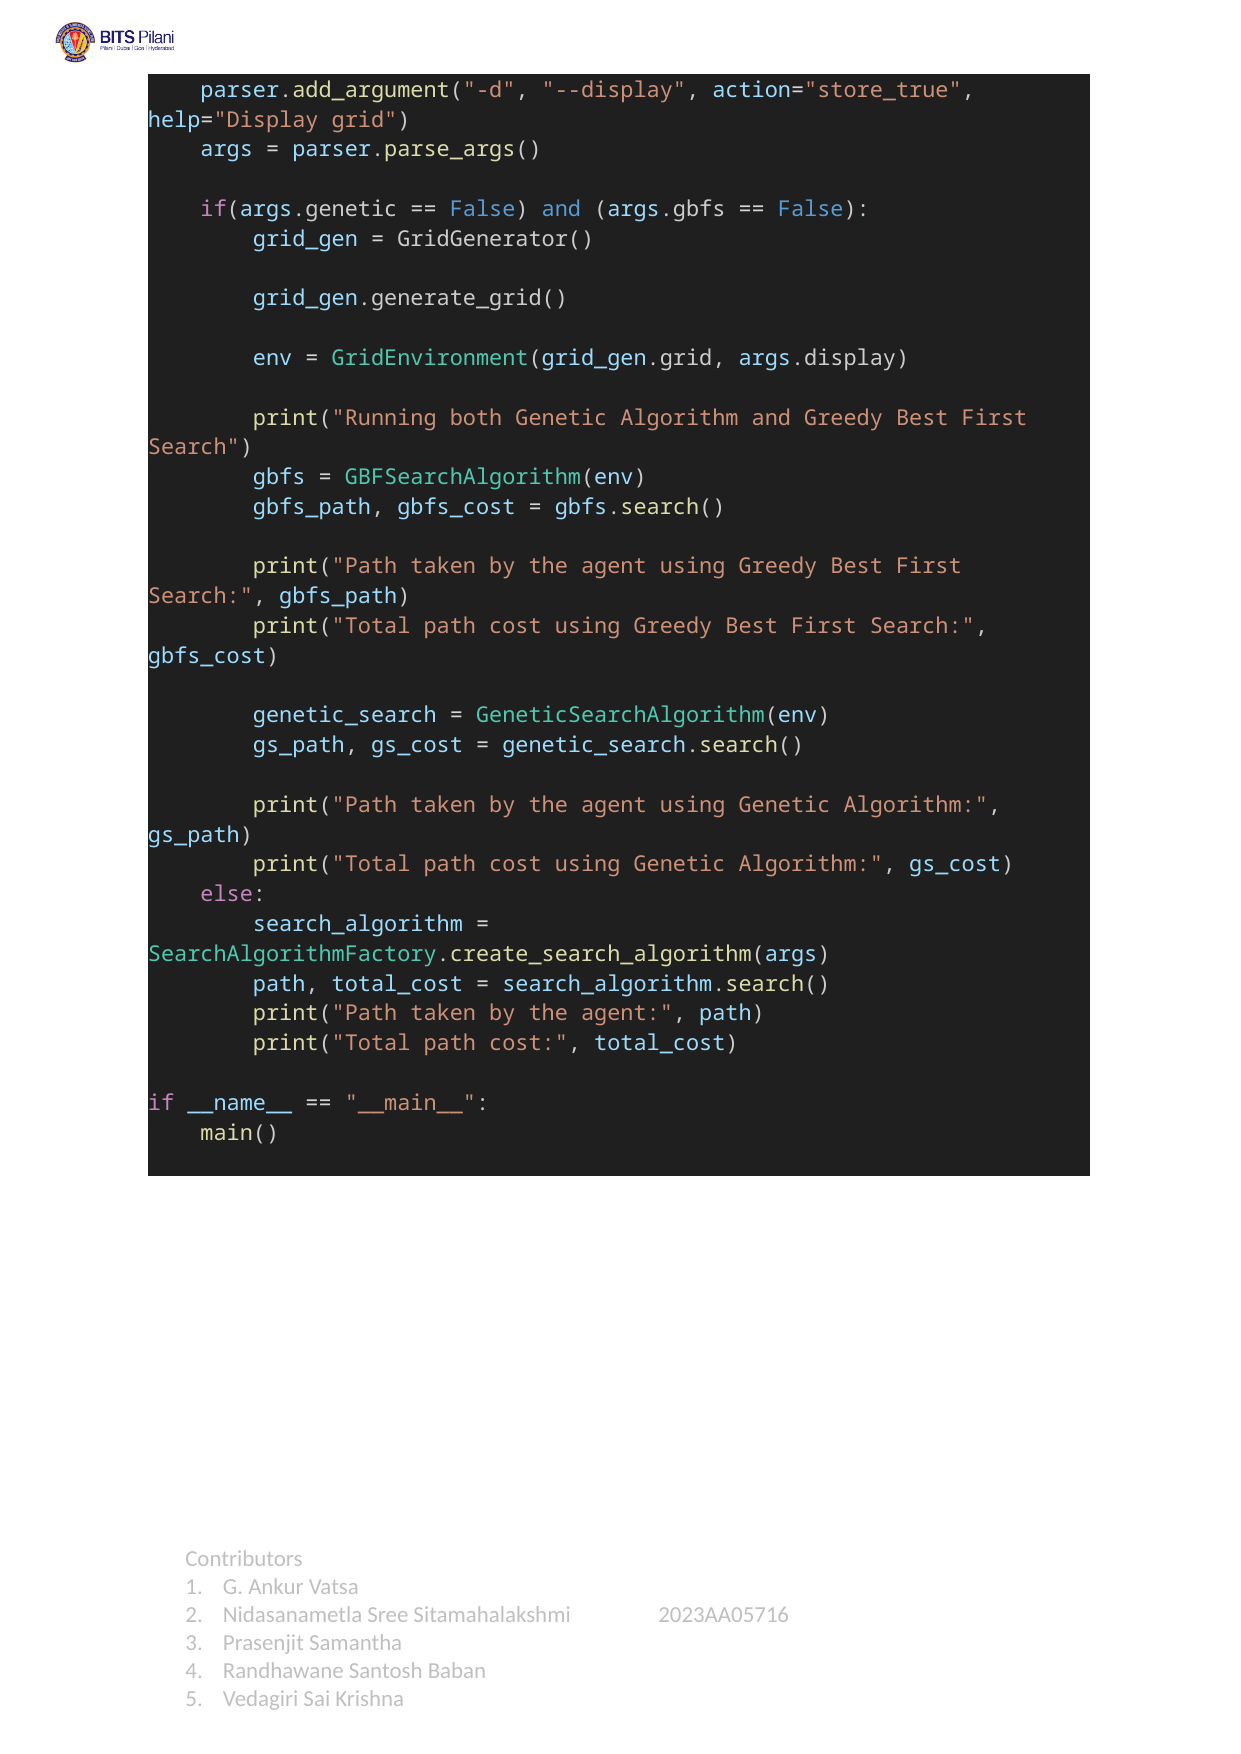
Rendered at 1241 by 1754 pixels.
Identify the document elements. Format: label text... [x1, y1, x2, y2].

text print("Path taken by the agent:", path) [148, 997, 1090, 1027]
text main() [148, 1117, 1090, 1146]
text print("Path taken by the agent using Genetic Algorithm:", gs_path) [148, 789, 1090, 848]
text genetic_search = GeneticSearchAlgorithm(env) [148, 699, 1090, 729]
text path, total_cost = search_algorithm.search() [148, 968, 1090, 997]
text if __name__ == "__main__": [148, 1087, 1090, 1117]
text print("Running both Genetic Algorithm and Greedy Best First Search") [148, 402, 1090, 461]
text gbfs = GBFSearchAlgorithm(env) [148, 461, 1090, 491]
text if(args.genetic == False) and (args.gbfs == False): [148, 193, 1090, 223]
text parser.add_argument("-d", "--display", action="store_true", help="Display grid") [148, 74, 1090, 133]
text print("Path taken by the agent using Greedy Best First Search:", gbfs_path) [148, 551, 1090, 610]
text print("Total path cost using Genetic Algorithm:", gs_cost) [148, 848, 1090, 878]
text search_algorithm = SearchAlgorithmFactory.create_search_algorithm(args) [148, 908, 1090, 968]
text gs_path, gs_cost = genetic_search.search() [148, 729, 1090, 759]
text grid_gen = GridGenerator() [148, 223, 1090, 253]
text args = parser.parse_args() [148, 133, 1090, 163]
text gbfs_path, gbfs_cost = gbfs.search() [148, 491, 1090, 521]
picture [37, 19, 192, 63]
text env = GridEnvironment(grid_gen.grid, args.display) [148, 342, 1090, 372]
text else: [148, 878, 1090, 908]
text print("Total path cost:", total_cost) [148, 1027, 1090, 1057]
text print("Total path cost using Greedy Best First Search:", gbfs_cost) [148, 610, 1090, 670]
text grid_gen.generate_grid() [148, 282, 1090, 312]
